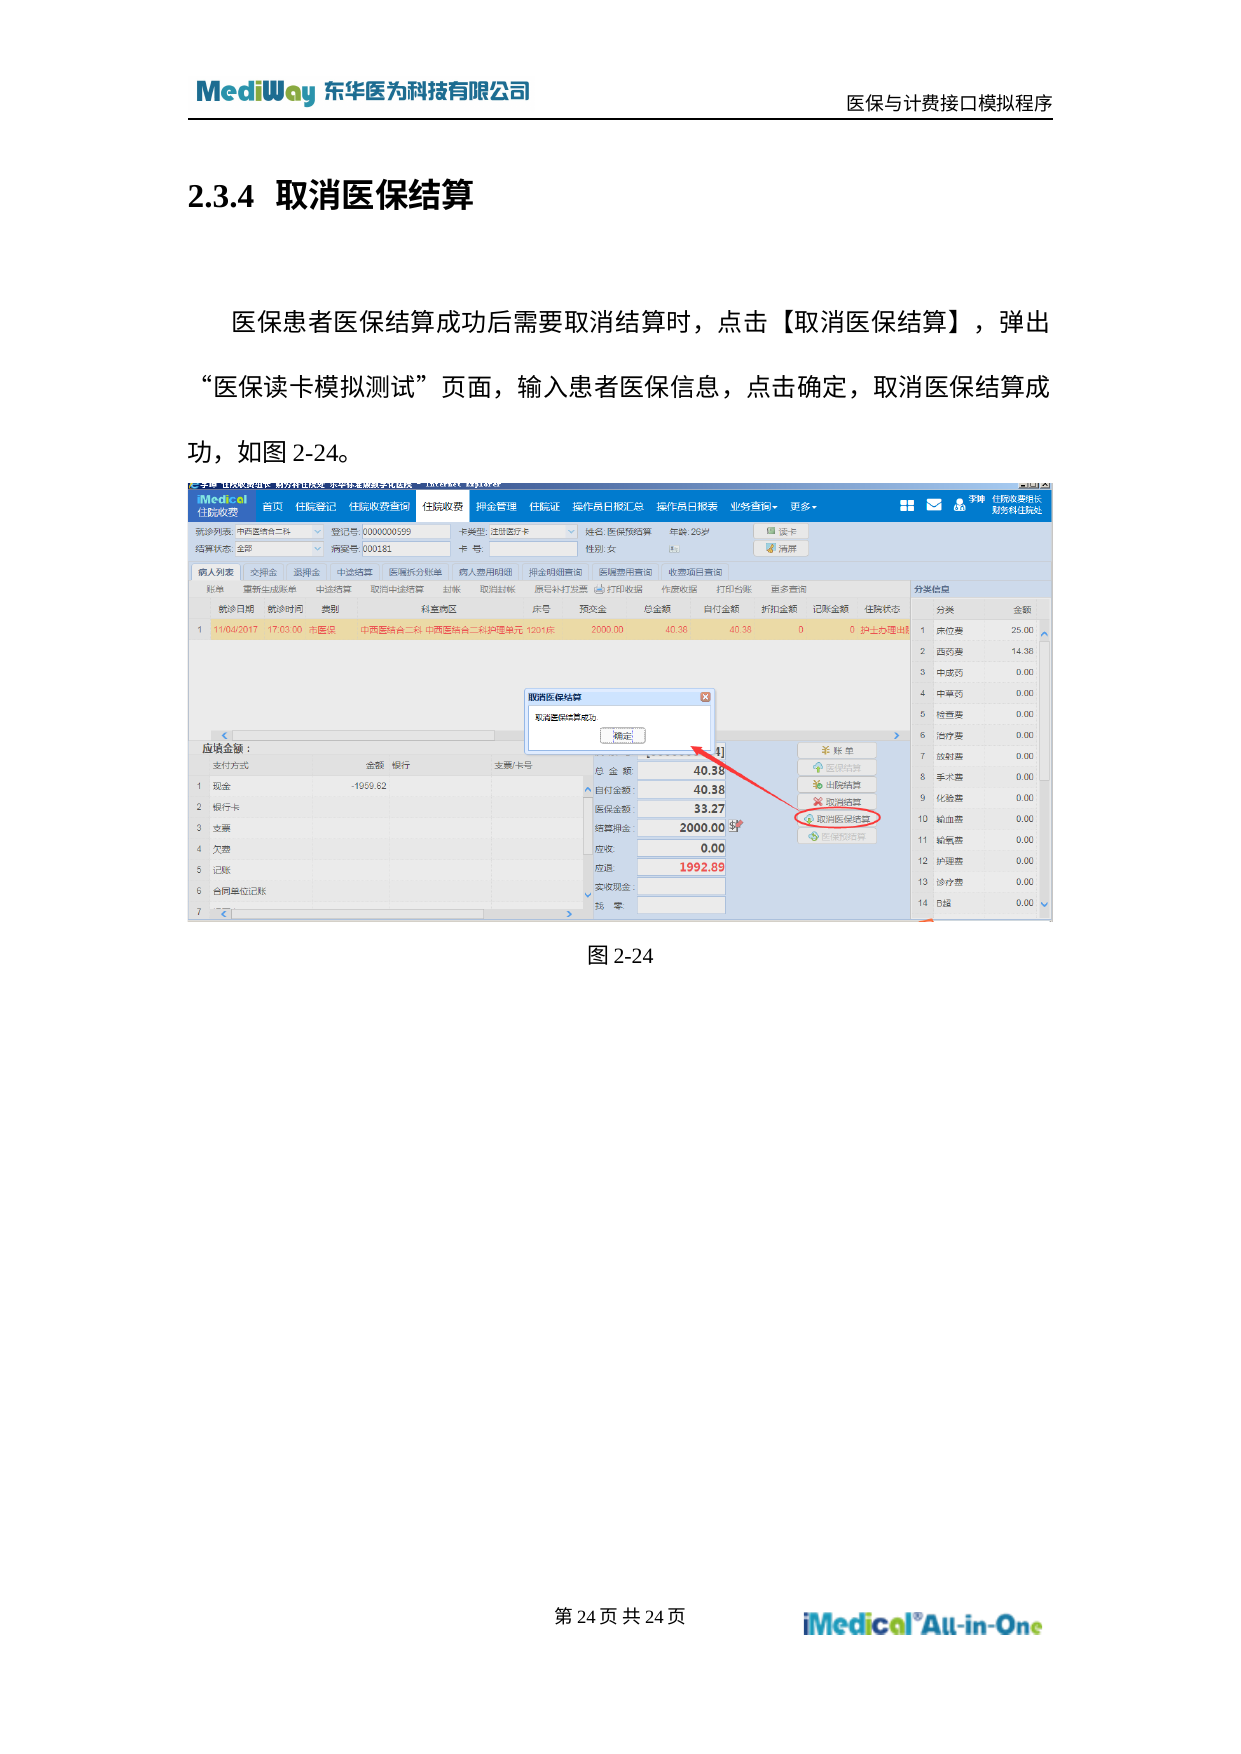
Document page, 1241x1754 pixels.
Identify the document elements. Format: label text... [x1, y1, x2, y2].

picture [187, 483, 1053, 922]
subtitle 取消医保结算 [187, 161, 1053, 226]
picture [803, 1612, 1043, 1635]
picture [188, 76, 535, 112]
text 图2-24 [187, 938, 1053, 971]
text 医保患者医保结算成功后需要取消结算时，点击【取消医保结算】，弹出“医保读卡模拟测试”页面，输入患者医保信息，点击确定，取消医保结算成功，如图2-24。 [187, 288, 1053, 483]
